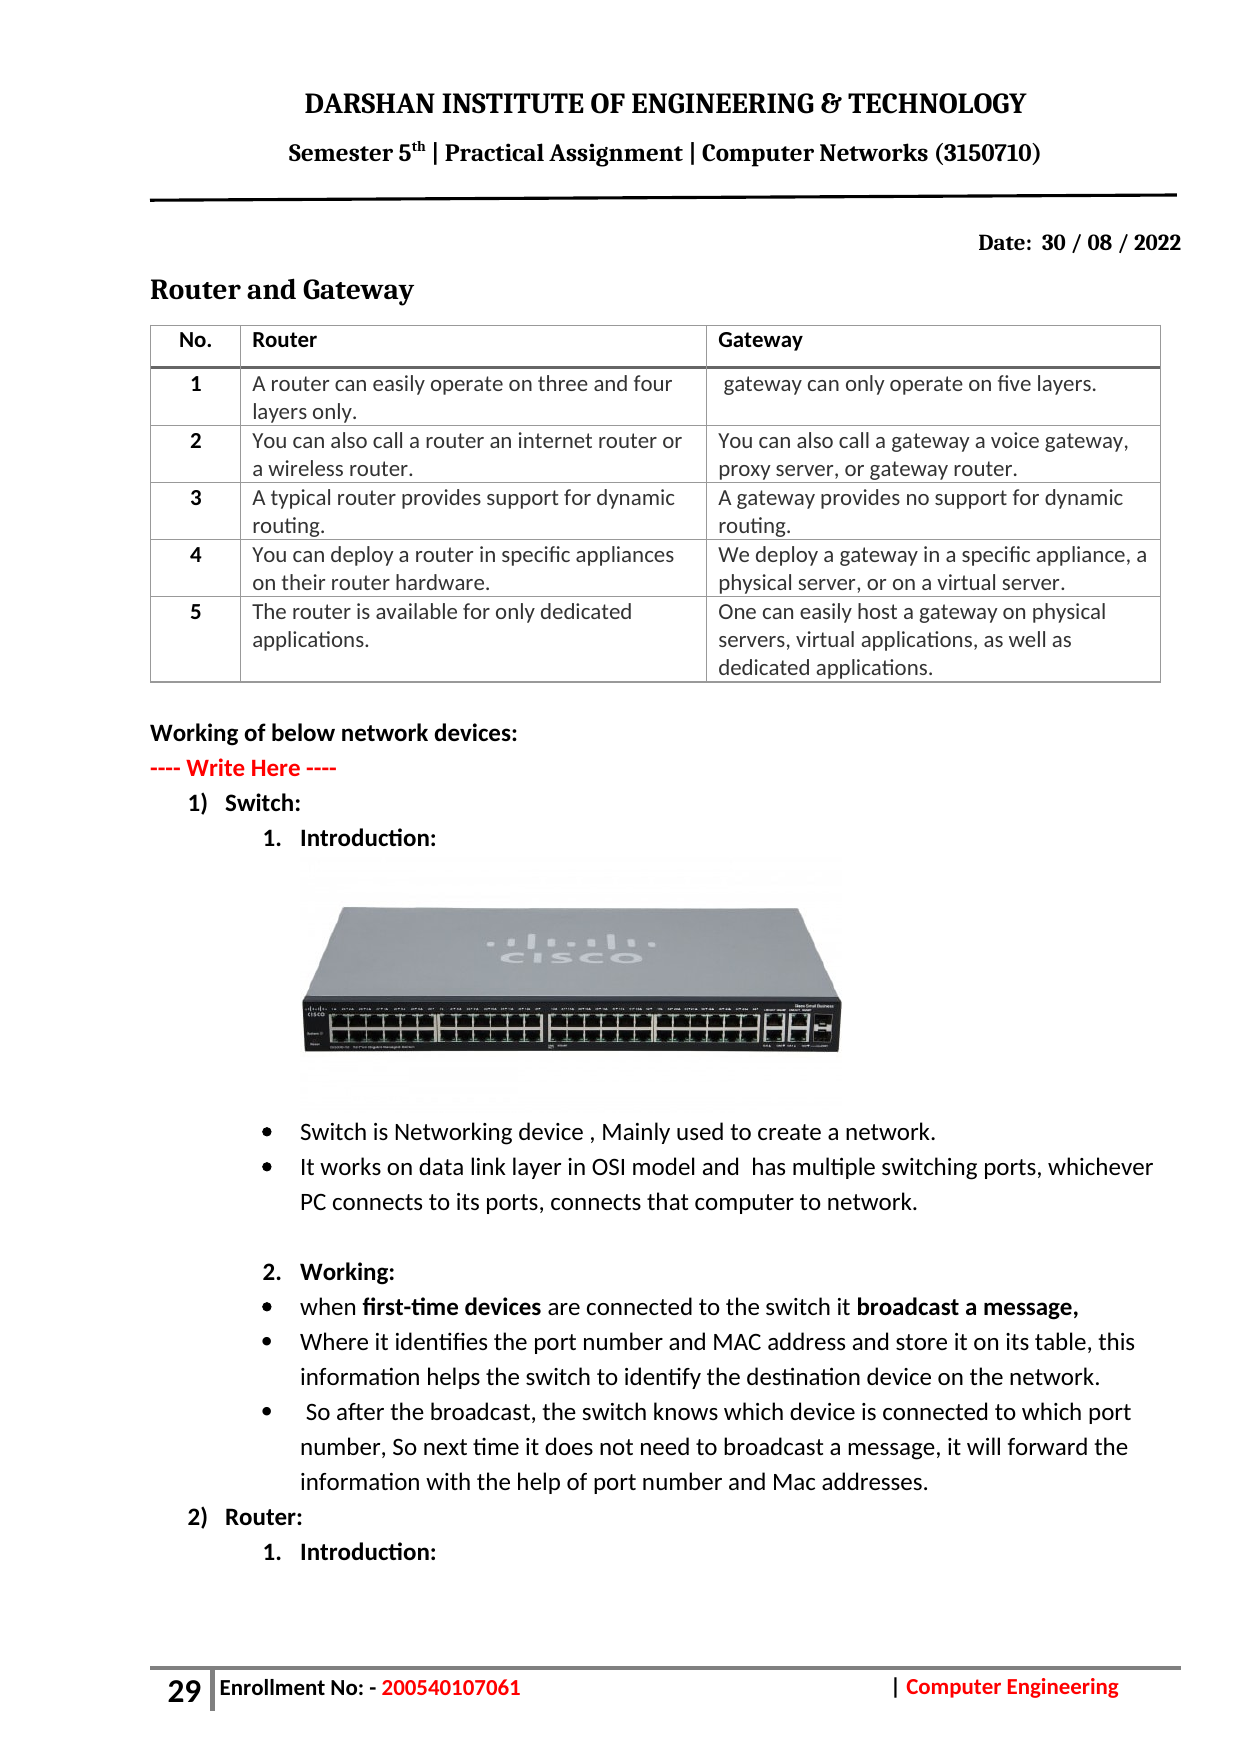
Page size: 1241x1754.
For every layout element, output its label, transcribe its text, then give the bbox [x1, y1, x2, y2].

table_header Router [241, 326, 706, 366]
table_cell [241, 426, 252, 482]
list Switch: [187, 787, 1181, 818]
list Where it identifies the port number and MAC address and store it on its table, this information helps the switch to identify the destination device on the network. [262, 1326, 1181, 1392]
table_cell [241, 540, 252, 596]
picture [300, 857, 843, 1113]
list when first-time devices are connected to the switch it broadcast a message, [262, 1291, 1181, 1322]
table_cell 5 [151, 597, 240, 681]
list Introduction: [262, 822, 1181, 853]
subtitle Router and Gateway [150, 273, 1181, 307]
list It works on data link layer in OSI model and has multiple switching ports, whichever PC connects to its ports, connects that computer to network. [262, 1151, 1181, 1217]
list Introduction: [262, 1536, 1181, 1567]
table_header No. [151, 326, 240, 366]
list Router: [187, 1501, 1181, 1532]
table_cell A router can easily operate on three and four layers only. [358, 369, 706, 425]
list ---- Write Here ---- [150, 752, 1181, 783]
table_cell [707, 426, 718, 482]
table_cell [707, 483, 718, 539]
table_cell 3 [151, 483, 240, 539]
table_cell gateway can only operate on five layers. [707, 369, 1160, 425]
table_header Gateway [707, 326, 1160, 366]
list Working of below network devices: [150, 717, 1181, 748]
table_cell 4 [151, 540, 240, 596]
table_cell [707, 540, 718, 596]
table_cell You can deploy a router in specific appliances on their router hardware. [491, 540, 706, 596]
table_cell 1 [151, 369, 240, 425]
list So after the broadcast, the switch knows which device is connected to which port number, So next time it does not need to broadcast a message, it will forward the information with the help of port number and Mac addresses. [262, 1396, 1181, 1497]
list Working: [262, 1256, 1181, 1287]
table_cell 2 [151, 426, 240, 482]
table_cell You can also call a router an internet router or a wireless router. [414, 426, 706, 482]
table_cell A gateway provides no support for dynamic routing. [792, 483, 1160, 539]
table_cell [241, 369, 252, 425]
table_cell You can also call a gateway a voice gateway, proxy server, or gateway router. [1018, 426, 1160, 482]
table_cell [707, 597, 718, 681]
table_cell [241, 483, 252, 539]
list Switch is Networking device , Mainly used to create a network. [262, 1116, 1181, 1147]
table_cell One can easily host a gateway on physical servers, virtual applications, as well as dedicated applications. [934, 597, 1160, 681]
table_cell The router is available for only dedicated applications. [241, 597, 706, 681]
table_cell We deploy a gateway in a specific appliance, a physical server, or on a virtual server. [1066, 540, 1160, 596]
table_cell A typical router provides support for dynamic routing. [326, 483, 706, 539]
